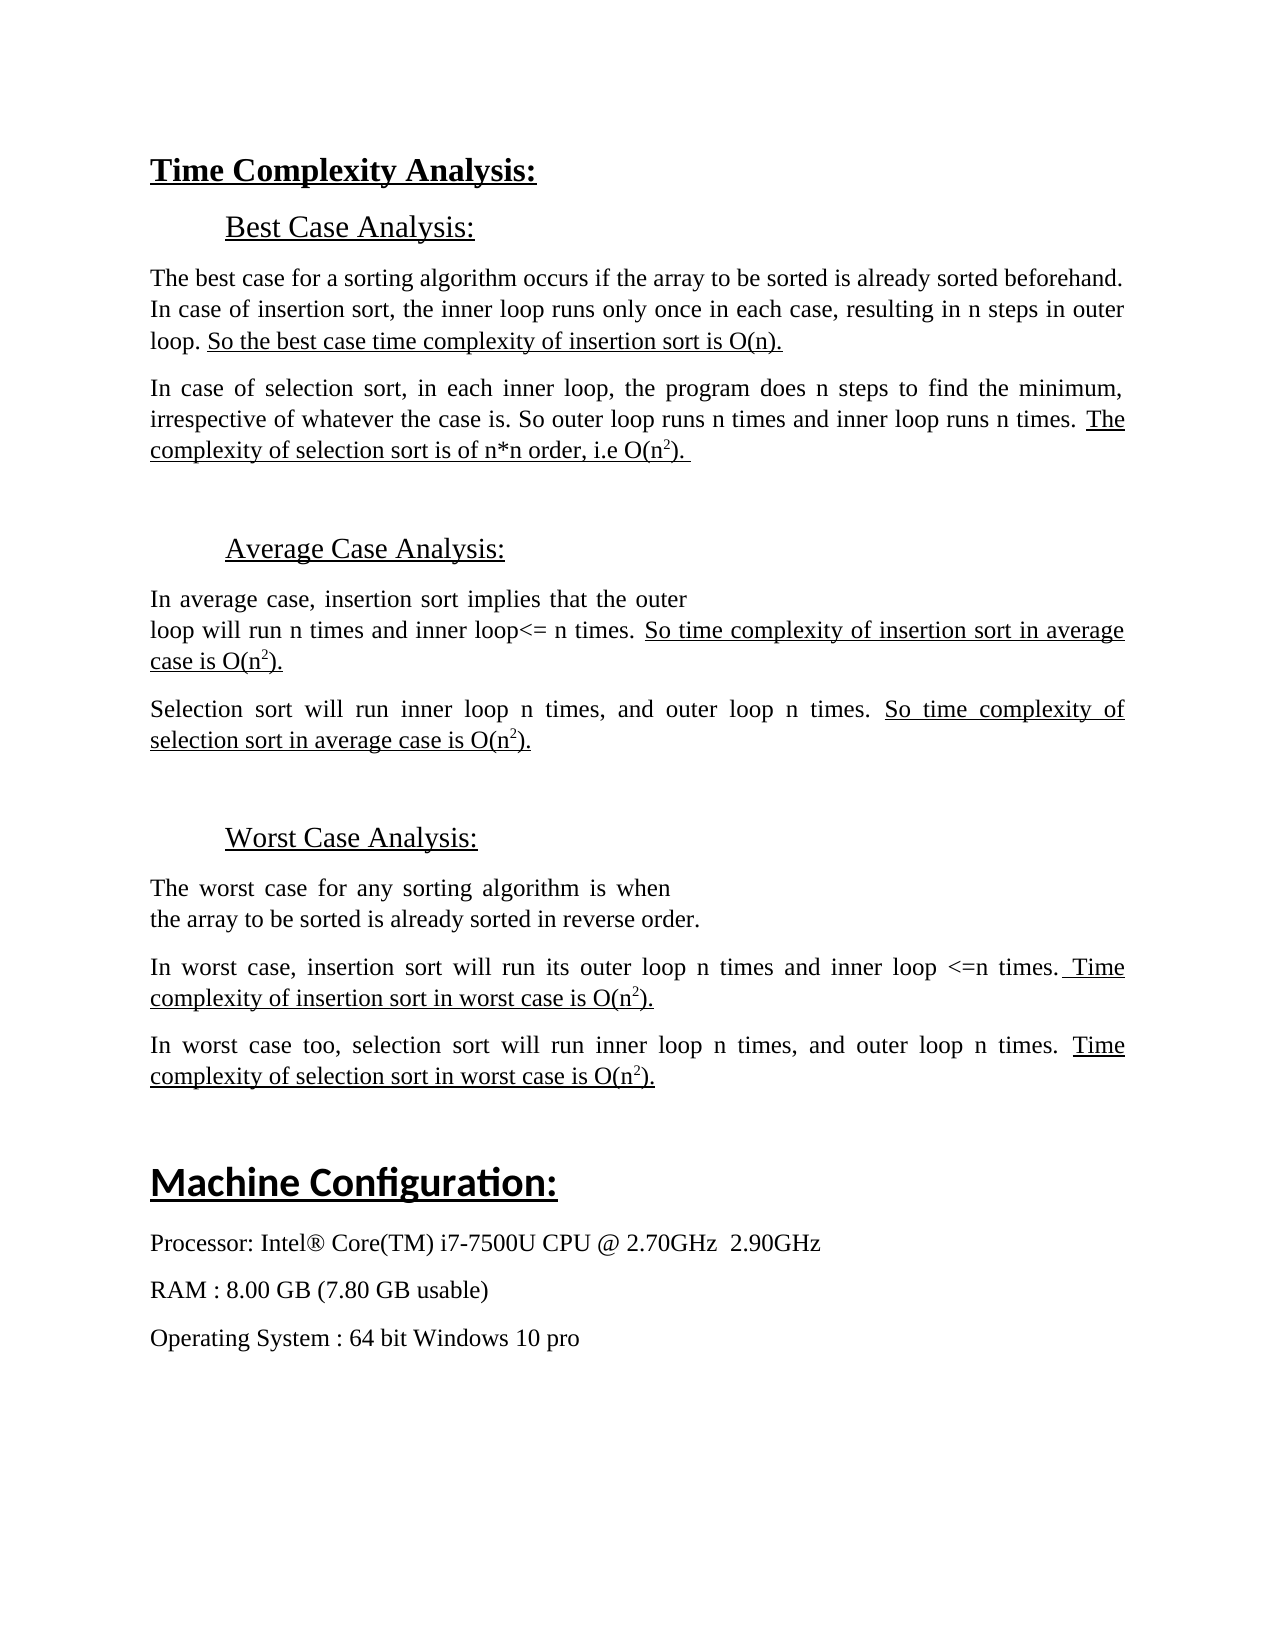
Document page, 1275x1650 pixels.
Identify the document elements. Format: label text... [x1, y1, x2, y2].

text The best case for a sorting algorithm occurs if the array to be sorted is already sorted beforehand. In case of insertion sort, the inner loop runs only once in each case, resulting in n steps in outer loop. So the best case time complexity of insertion sort is O(n). [150, 263, 1125, 354]
text Average Case Analysis: [150, 531, 1125, 564]
text In case of selection sort, in each inner loop, the program does n steps to find the minimum, irrespective of whatever the case is. So outer loop runs n times and inner loop runs n times. The complexity of selection sort is of n*n order, i.e O(n2). [150, 373, 1125, 464]
text Machine Configuration: [150, 1156, 1125, 1207]
text Time Complexity Analysis: [150, 150, 1125, 188]
text In average case, insertion sort implies that the outer loop will run n times and inner loop<= n times. So time complexity of insertion sort in average case is O(n2). [150, 584, 1125, 675]
text Worst Case Analysis: [150, 820, 1125, 854]
text Operating System : 64 bit Windows 10 pro [150, 1323, 1125, 1352]
text RAM : 8.00 GB (7.80 GB usable) [150, 1275, 1125, 1304]
text Processor: Intel® Core(TM) i7-7500U CPU @ 2.70GHz 2.90GHz [150, 1228, 1125, 1256]
text Selection sort will run inner loop n times, and outer loop n times. So time complexity of selection sort in average case is O(n2). [150, 694, 1125, 753]
text In worst case, insertion sort will run its outer loop n times and inner loop <=n times. Time complexity of insertion sort in worst case is O(n2). [150, 952, 1125, 1011]
text In worst case too, selection sort will run inner loop n times, and outer loop n times. Time complexity of selection sort in worst case is O(n2). [150, 1030, 1125, 1090]
text Best Case Analysis: [150, 208, 1125, 244]
text The worst case for any sorting algorithm is when the array to be sorted is already sorted in reverse order. [150, 873, 1125, 933]
